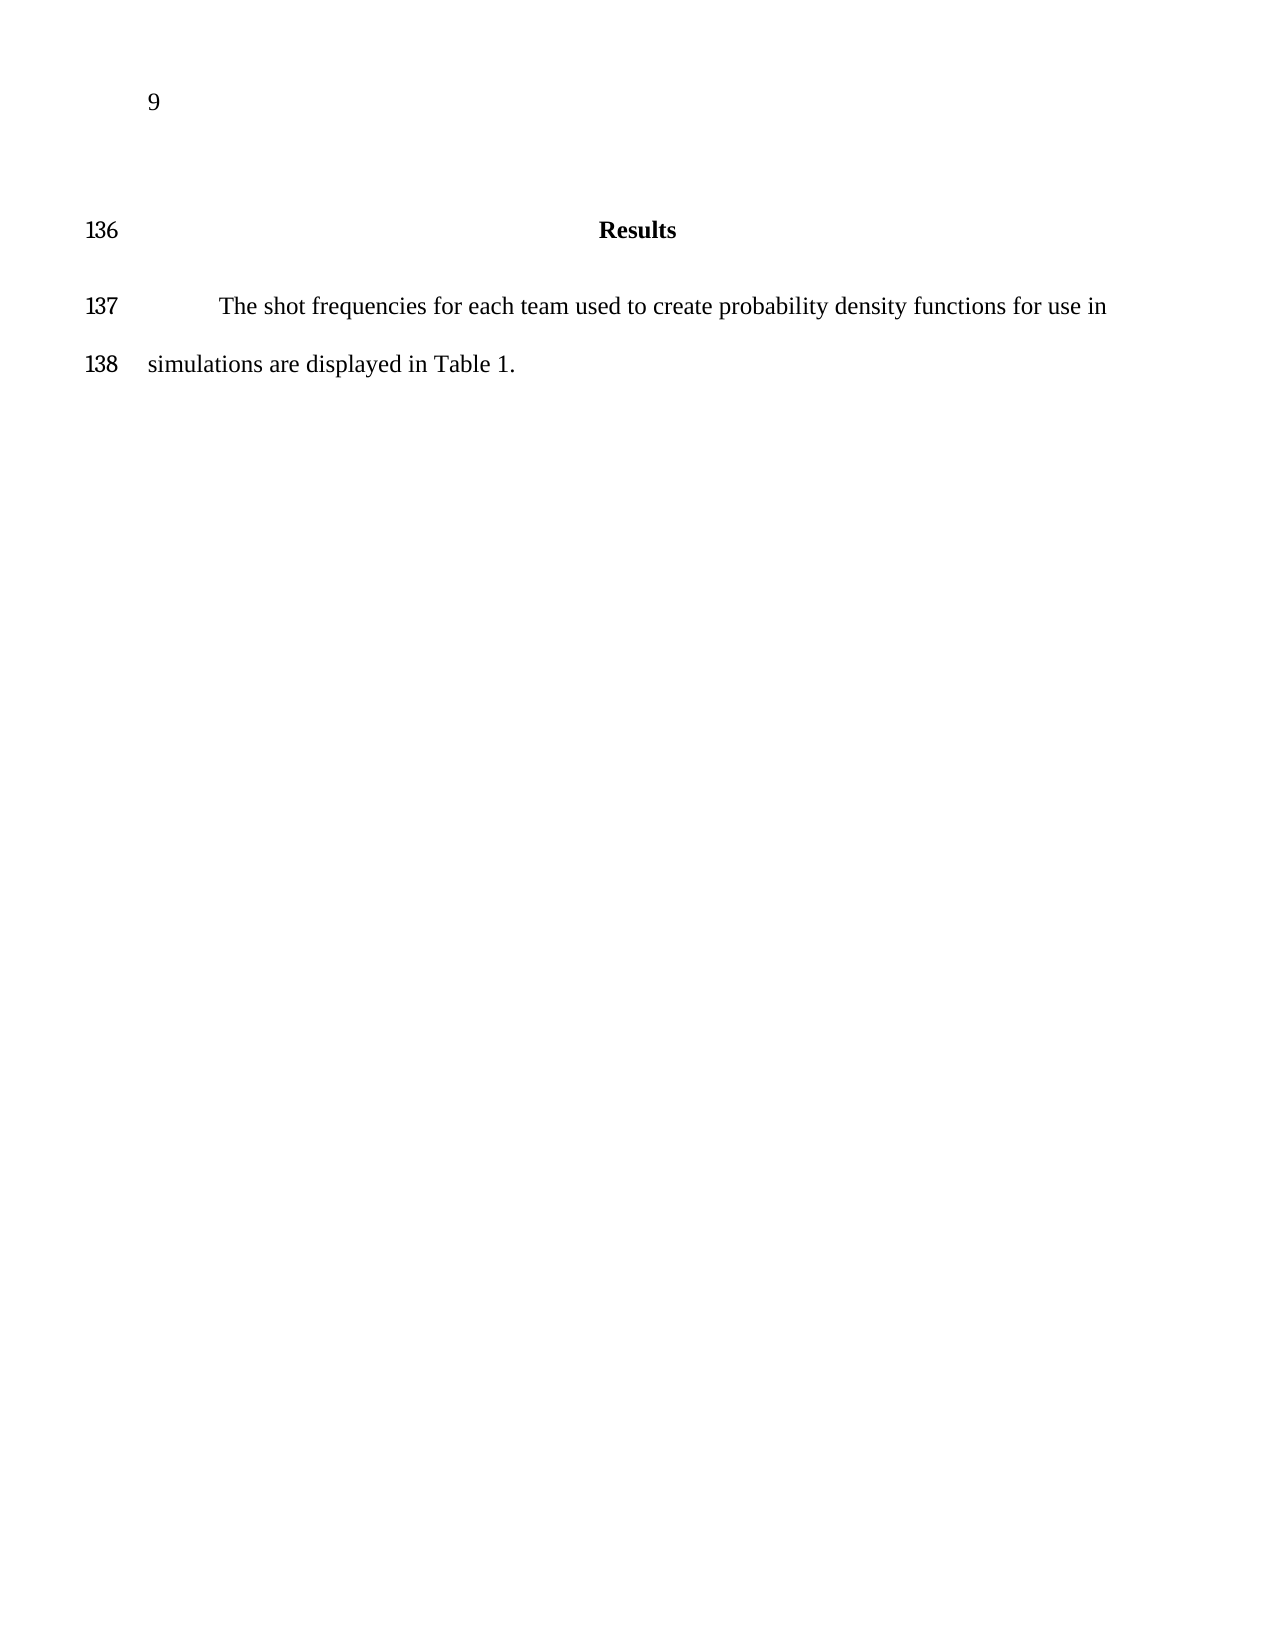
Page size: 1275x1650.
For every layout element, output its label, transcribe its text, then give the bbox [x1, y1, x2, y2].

subtitle Results [148, 215, 1127, 244]
text The shot frequencies for each team used to create probability density functions for use in simulations are displayed in Table 1. [148, 291, 1127, 377]
